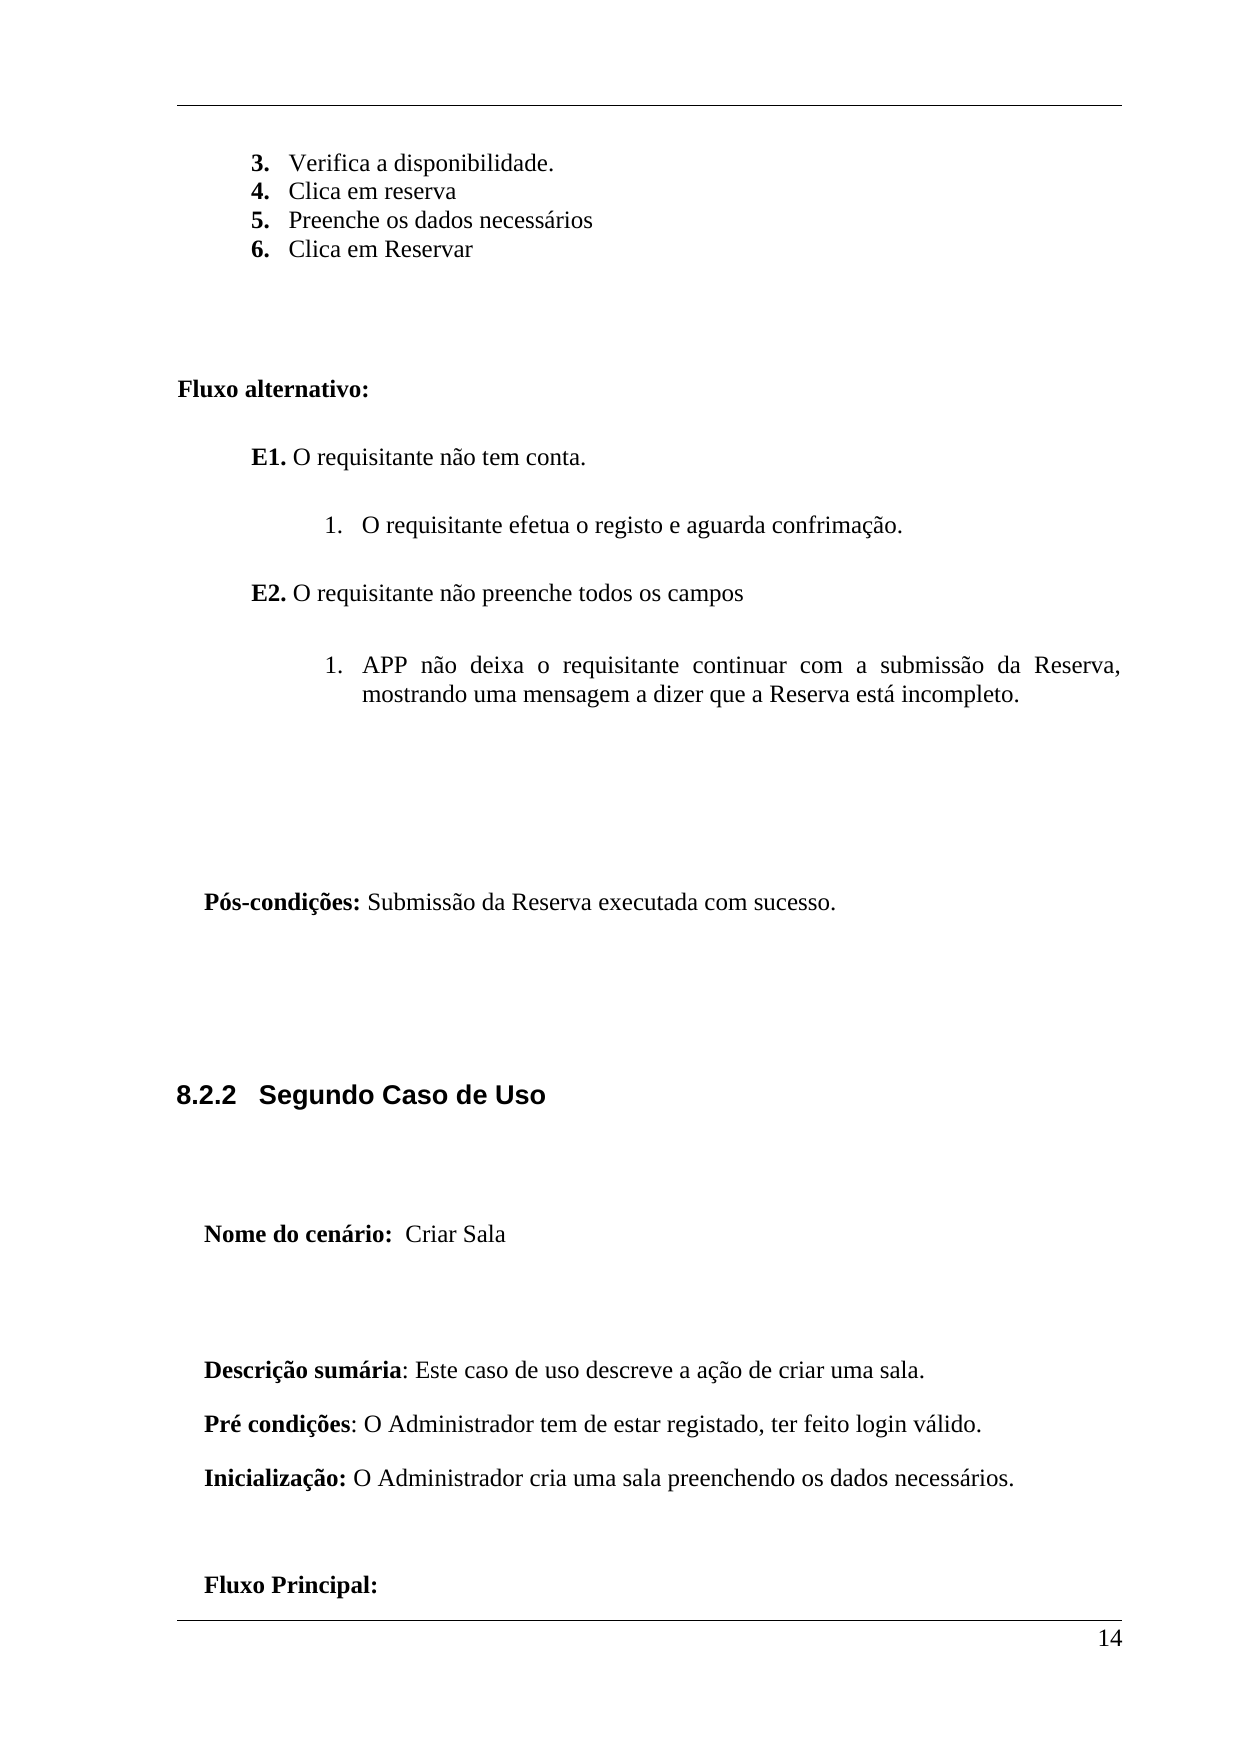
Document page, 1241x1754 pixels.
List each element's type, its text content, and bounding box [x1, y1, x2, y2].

text Inicialização: O Administrador cria uma sala preenchendo os dados necessários. [204, 1463, 1122, 1491]
list Preenche os dados necessários [251, 205, 1122, 234]
text Fluxo alternativo: [177, 374, 1122, 403]
list Clica em reserva [251, 176, 1122, 205]
list APP não deixa o requisitante continuar com a submissão da Reserva, mostrando uma mensagem a dizer que a Reserva está incompleto. [324, 651, 1122, 708]
list O requisitante efetua o registo e aguarda confrimação. [324, 510, 1122, 539]
text Descrição sumária: Este caso de uso descreve a ação de criar uma sala. [204, 1355, 1122, 1384]
list Clica em Reservar [251, 234, 1122, 263]
list Verifica a disponibilidade. [251, 148, 1122, 176]
text Pré condições: O Administrador tem de estar registado, ter feito login válido. [204, 1409, 1122, 1438]
text Fluxo Principal: [204, 1570, 1122, 1599]
subtitle Segundo Caso de Uso [176, 1079, 1122, 1110]
text Nome do cenário: Criar Sala [177, 1219, 1122, 1248]
text E2. O requisitante não preenche todos os campos [251, 578, 1122, 607]
text E1. O requisitante não tem conta. [177, 442, 1122, 471]
text Pós-condições: Submissão da Reserva executada com sucesso. [204, 887, 1128, 916]
